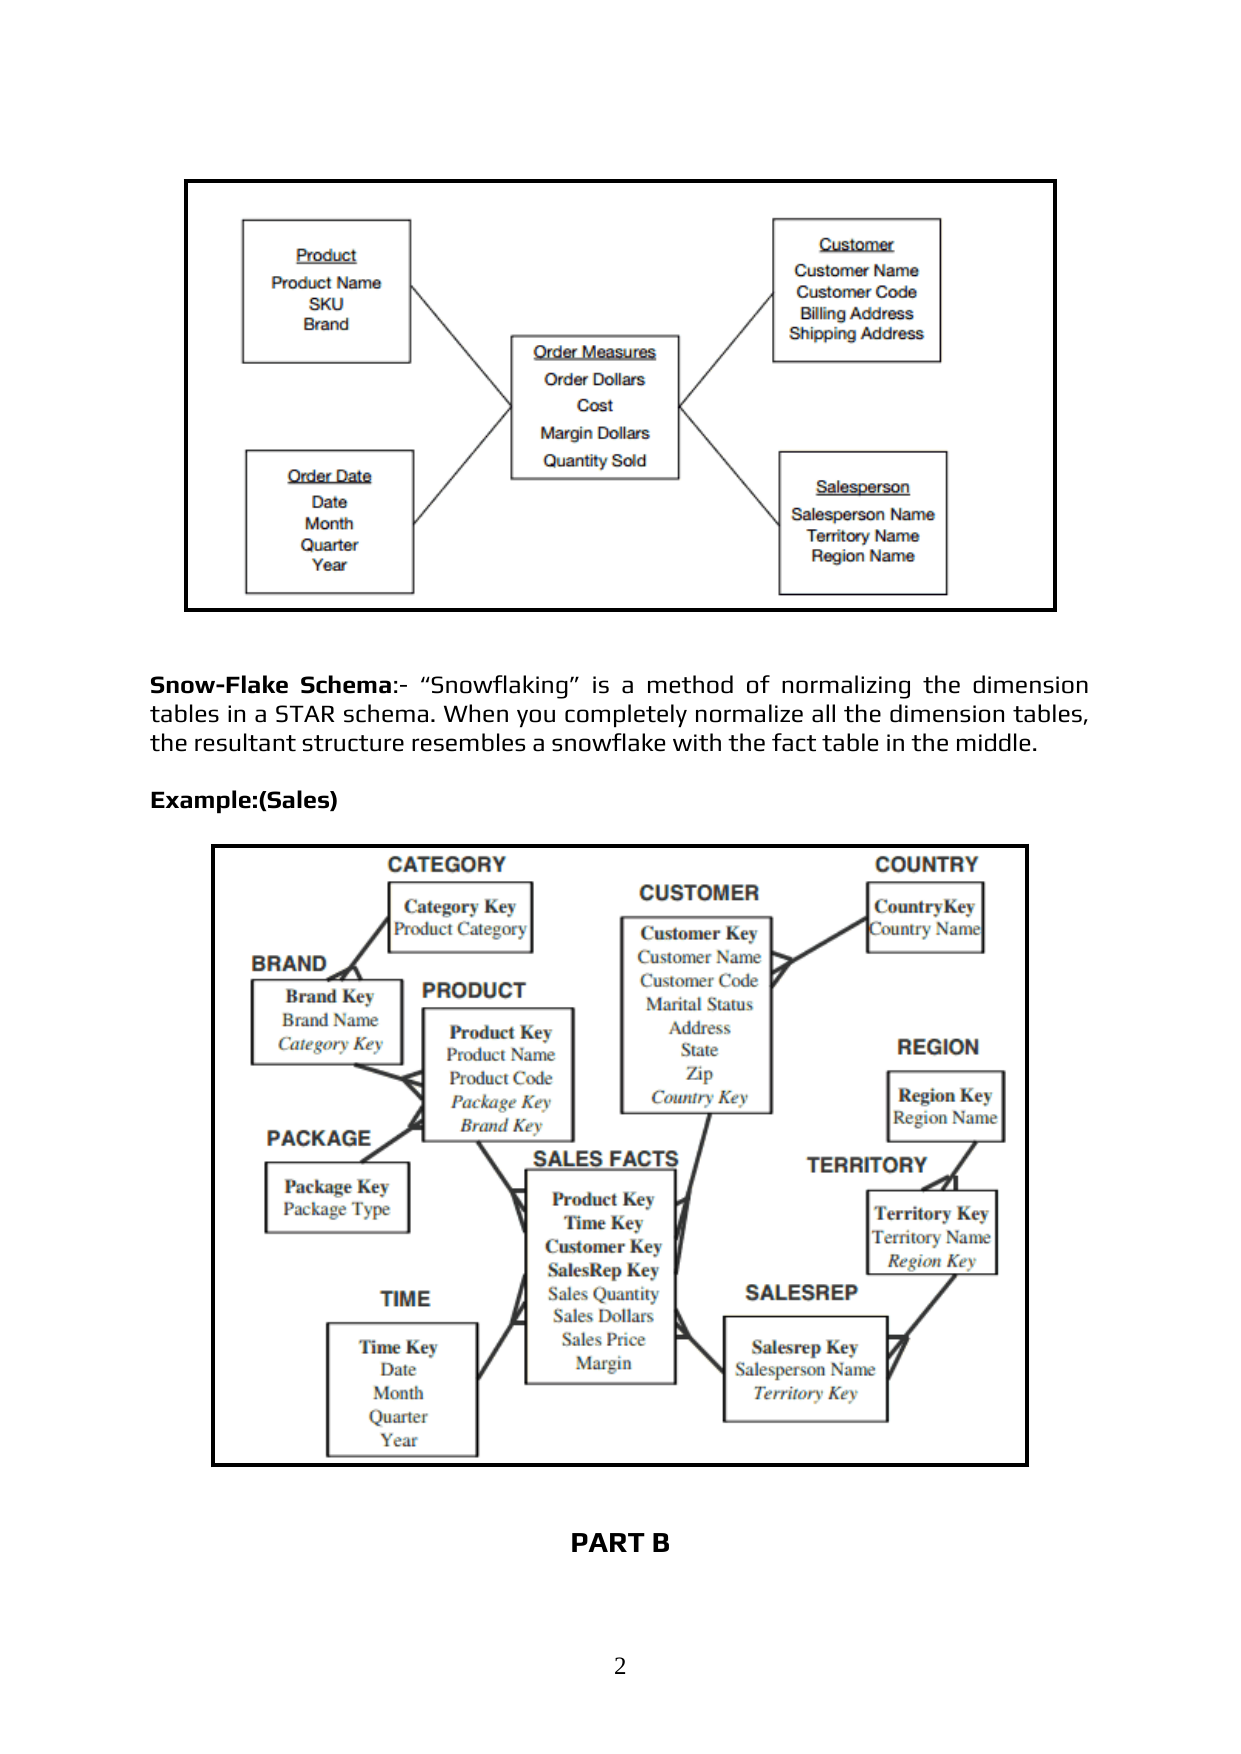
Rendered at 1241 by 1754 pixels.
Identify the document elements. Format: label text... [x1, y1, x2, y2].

text Example:(Sales) [150, 786, 1090, 814]
picture [188, 183, 1053, 608]
text PART B [150, 1525, 1090, 1559]
picture [215, 848, 1025, 1463]
text Snow-Flake Schema:- “Snowflaking” is a method of normalizing the dimension tables in a STAR schema. When you completely normalize all the dimension tables, the resultant structure resembles a snowflake with the fact table in the middle. [150, 670, 1090, 757]
